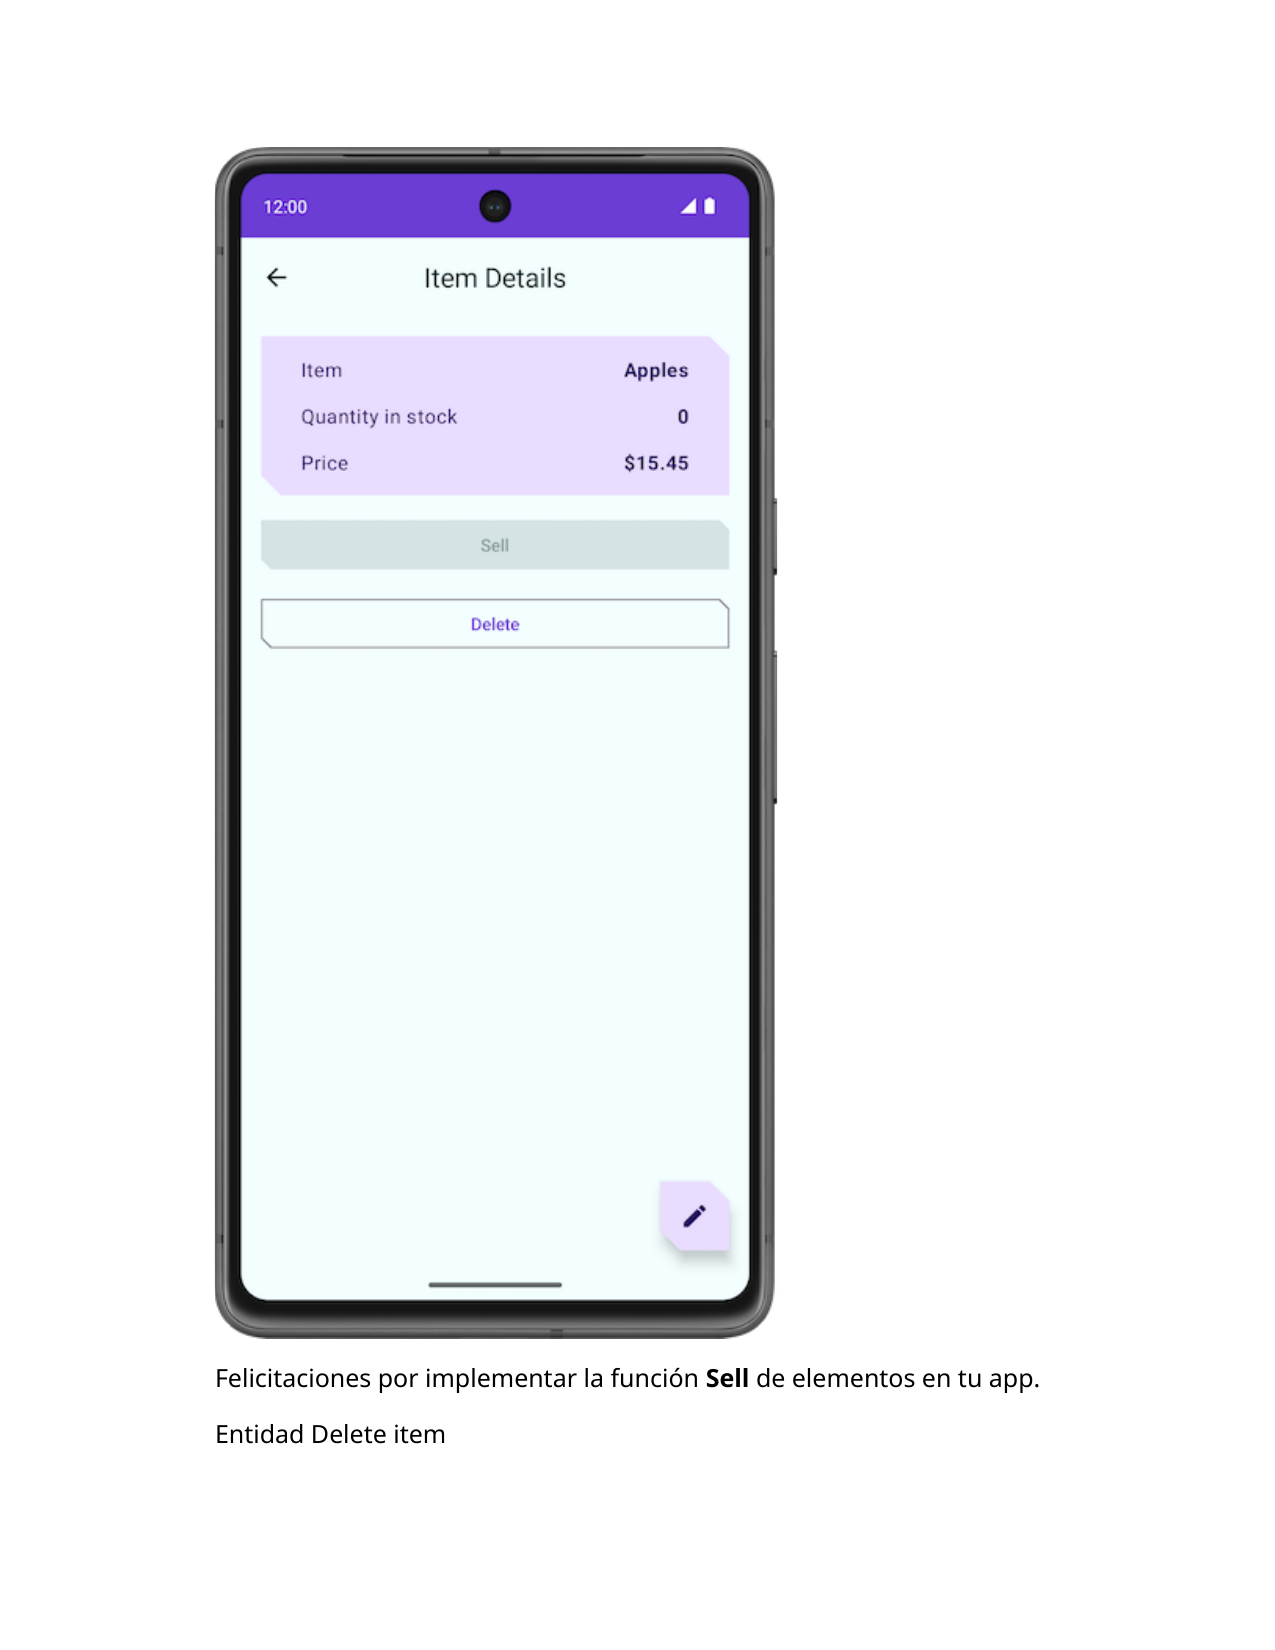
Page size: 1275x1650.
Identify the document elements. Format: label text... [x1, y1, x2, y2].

text Entidad Delete item [215, 1416, 1098, 1451]
picture [214, 147, 778, 1339]
text Felicitaciones por implementar la función Sell de elementos en tu app. [215, 1361, 1098, 1395]
